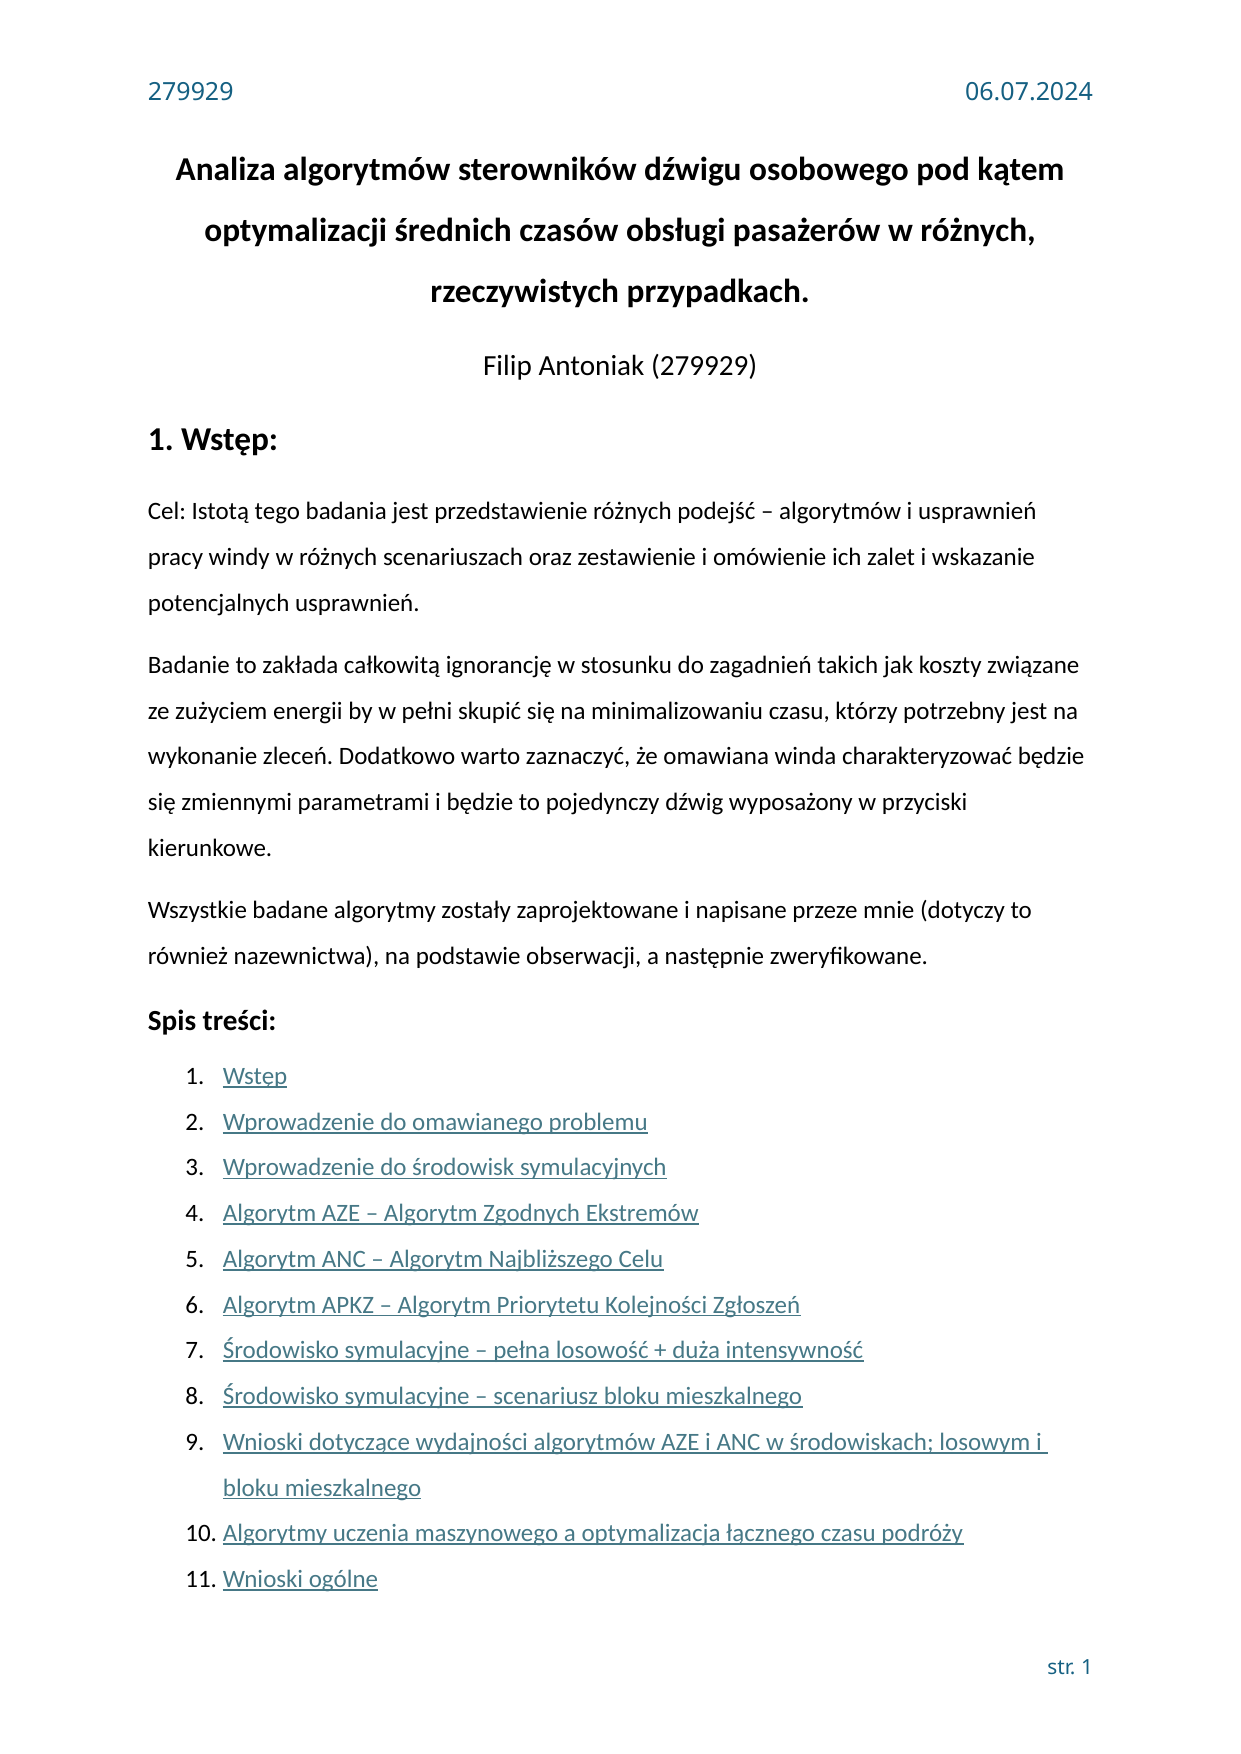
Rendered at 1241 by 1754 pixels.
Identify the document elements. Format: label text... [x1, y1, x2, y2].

text Badanie to zakłada całkowitą ignorancję w stosunku do zagadnień takich jak koszty związane ze zużyciem energii by w pełni skupić się na minimalizowaniu czasu, którzy potrzebny jest na wykonanie zleceń. Dodatkowo warto zaznaczyć, że omawiana winda charakteryzować będzie się zmiennymi parametrami i będzie to pojedynczy dźwig wyposażony w przyciski kierunkowe. [148, 649, 1093, 862]
list Wstęp [185, 1060, 1093, 1091]
text Cel: Istotą tego badania jest przedstawienie różnych podejść – algorytmów i usprawnień pracy windy w różnych scenariuszach oraz zestawienie i omówienie ich zalet i wskazanie potencjalnych usprawnień. [148, 495, 1093, 617]
text Wszystkie badane algorytmy zostały zaprojektowane i napisane przeze mnie (dotyczy to również nazewnictwa), na podstawie obserwacji, a następnie zweryfikowane. [148, 894, 1093, 971]
list Środowisko symulacyjne – pełna losowość + duża intensywność [185, 1334, 1093, 1365]
list Algorytmy uczenia maszynowego a optymalizacja łącznego czasu podróży [185, 1517, 1093, 1548]
list Algorytm ANC – Algorytm Najbliższego Celu [185, 1243, 1093, 1273]
list Algorytm APKZ – Algorytm Priorytetu Kolejności Zgłoszeń [185, 1289, 1093, 1319]
text 1. Wstęp: [148, 417, 1093, 458]
list Wnioski ogólne [185, 1563, 1093, 1594]
list Wprowadzenie do omawianego problemu [185, 1106, 1093, 1136]
text Analiza algorytmów sterowników dźwigu osobowego pod kątem optymalizacji średnich czasów obsługi pasażerów w różnych, rzeczywistych przypadkach. [148, 148, 1093, 310]
text Filip Antoniak (279929) [148, 347, 1093, 383]
list Środowisko symulacyjne – scenariusz bloku mieszkalnego [185, 1380, 1093, 1411]
text Spis treści: [148, 1002, 1093, 1038]
list Wprowadzenie do środowisk symulacyjnych [185, 1152, 1093, 1182]
list Wnioski dotyczące wydajności algorytmów AZE i ANC w środowiskach; losowym i bloku mieszkalnego [185, 1426, 1093, 1502]
list Algorytm AZE – Algorytm Zgodnych Ekstremów [185, 1197, 1093, 1228]
